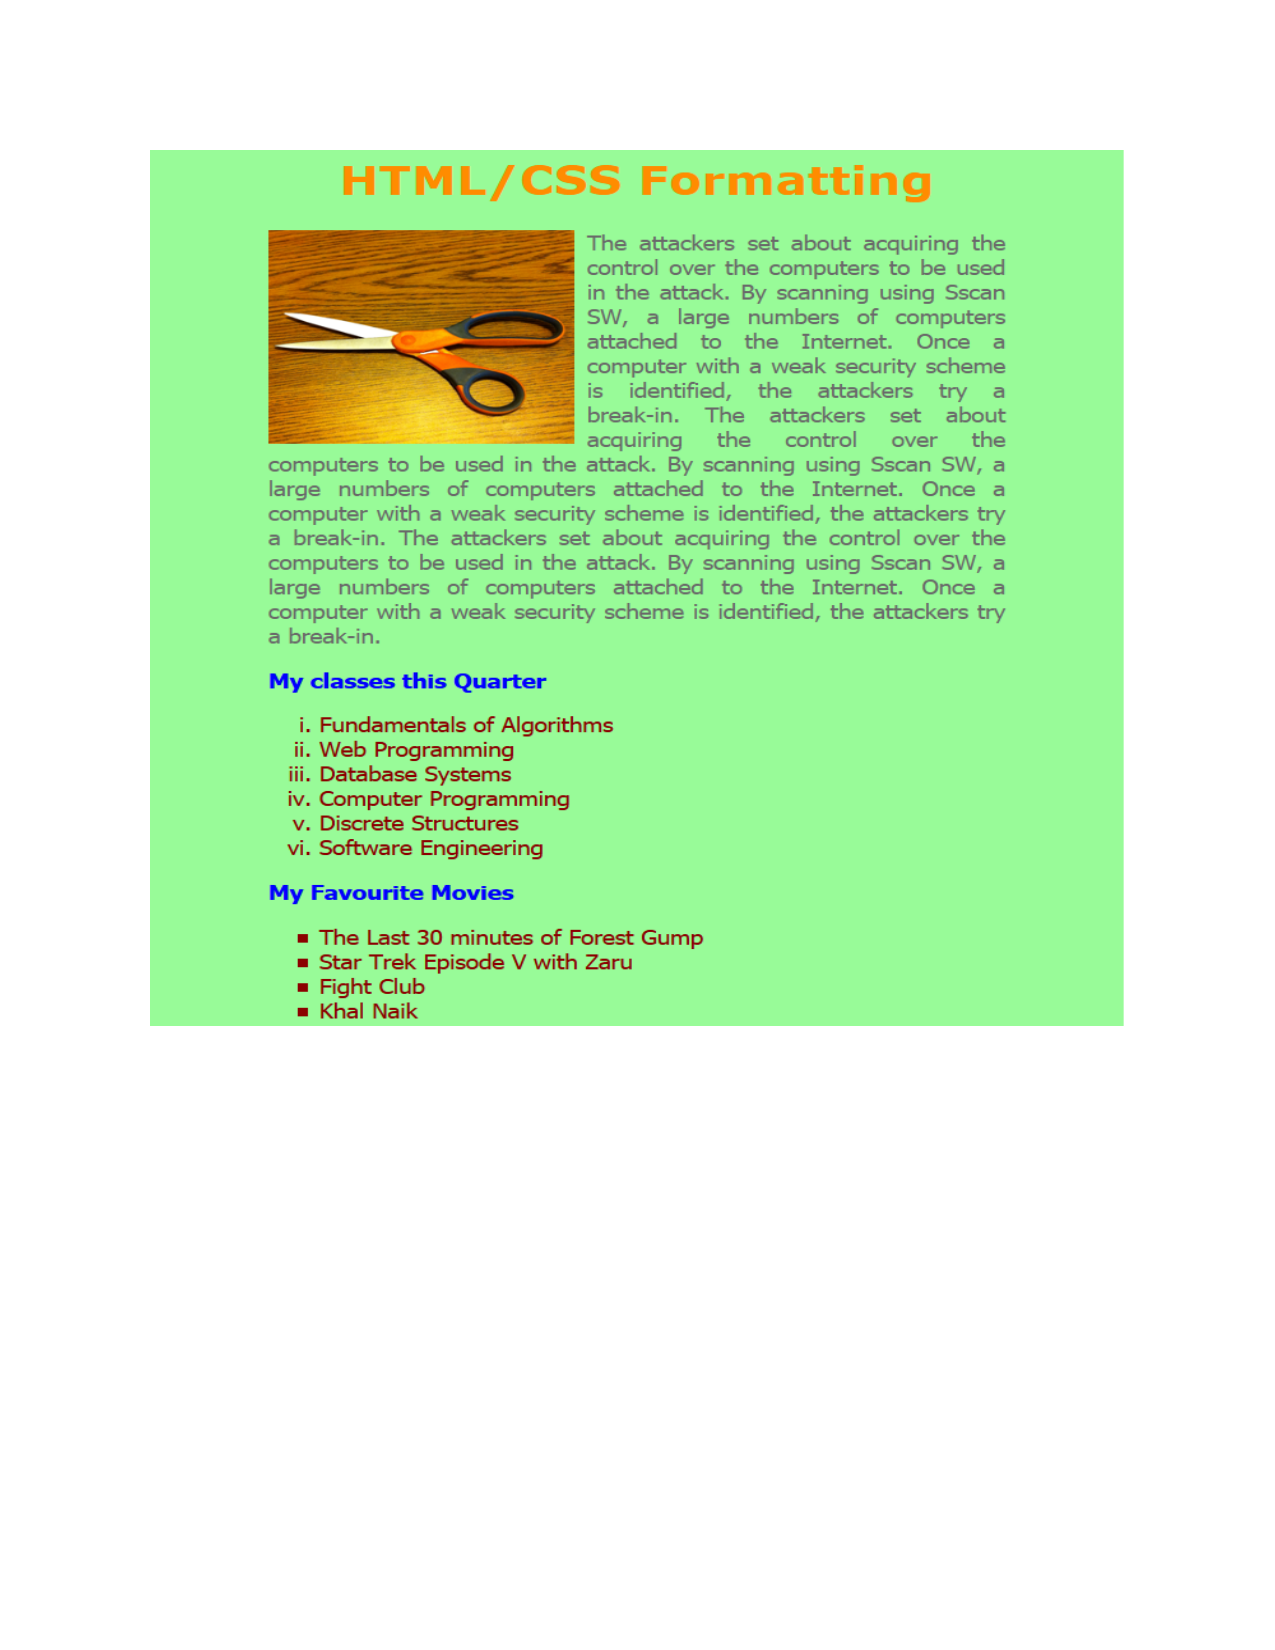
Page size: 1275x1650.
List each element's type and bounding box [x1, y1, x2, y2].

picture [150, 150, 1124, 1026]
